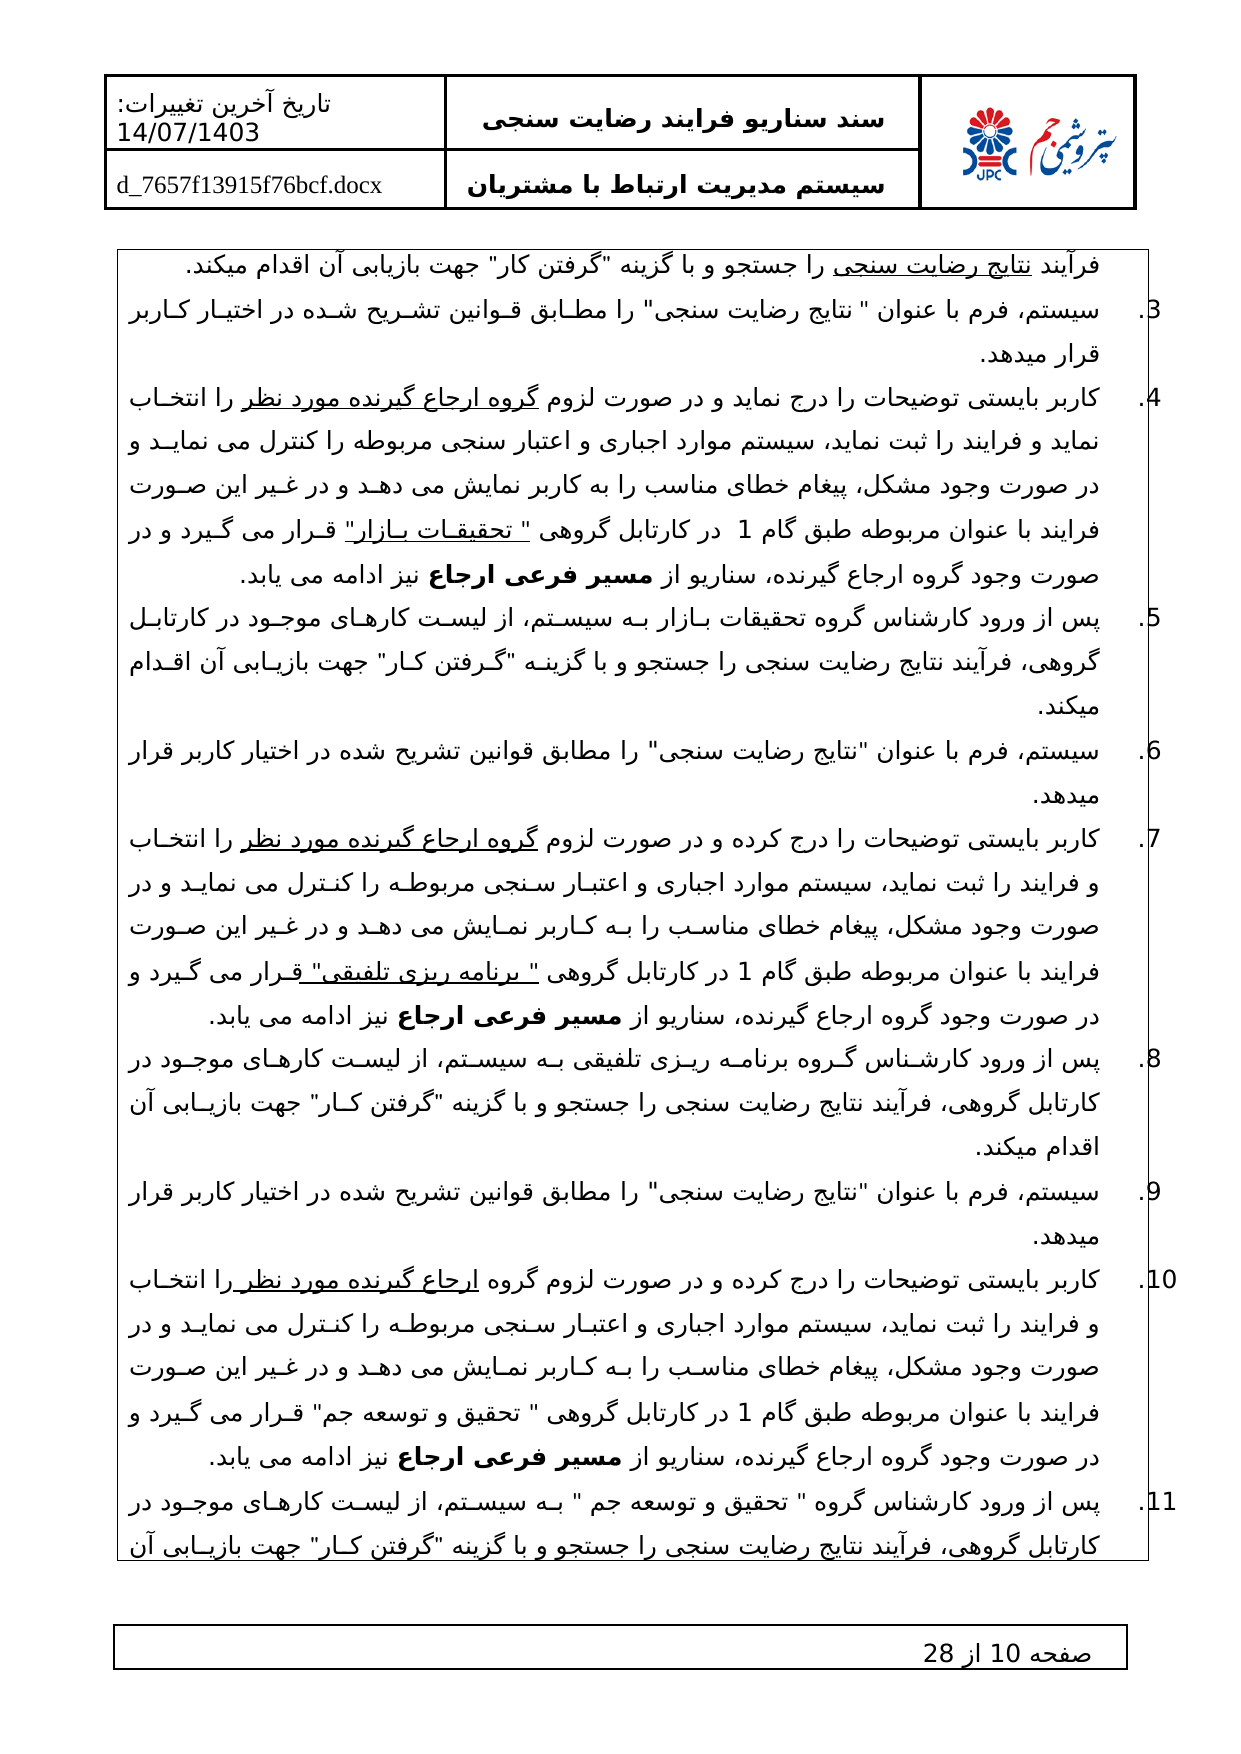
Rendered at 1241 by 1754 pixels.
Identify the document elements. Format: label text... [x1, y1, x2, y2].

picture [954, 113, 1124, 190]
